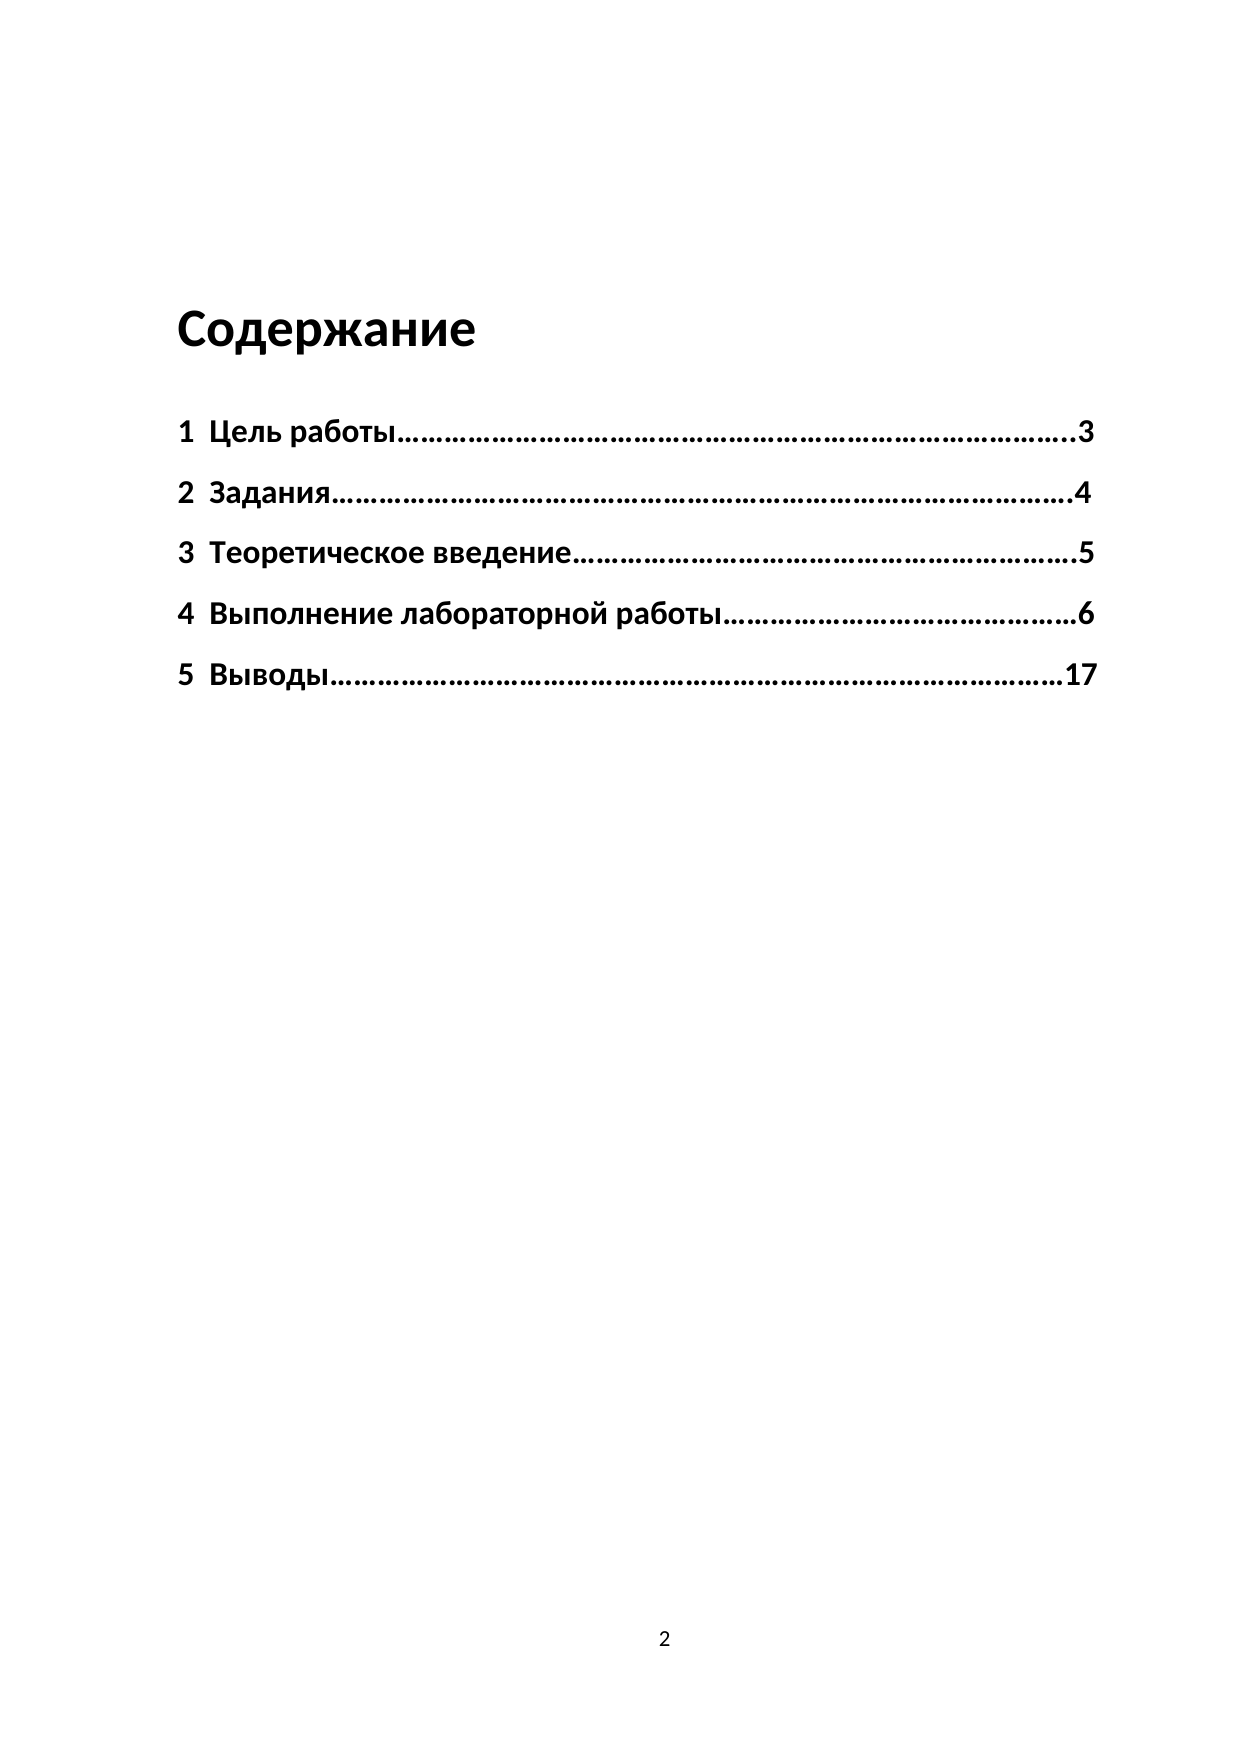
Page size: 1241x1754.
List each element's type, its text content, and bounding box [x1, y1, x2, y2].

text 1 Цель работы…………………………………………………………………………..3 [177, 410, 1152, 451]
text 4 Выполнение лабораторной работы………………………………………6 [177, 592, 1152, 633]
text 3 Теоретическое введение……………………………………………………….5 [177, 531, 1152, 572]
text Содержание [177, 294, 1152, 360]
text 5 Выводы…………………………………………………………………………………17 [177, 652, 1152, 693]
text 2 Задания………………………………………………………………………………….4 [177, 471, 1152, 511]
